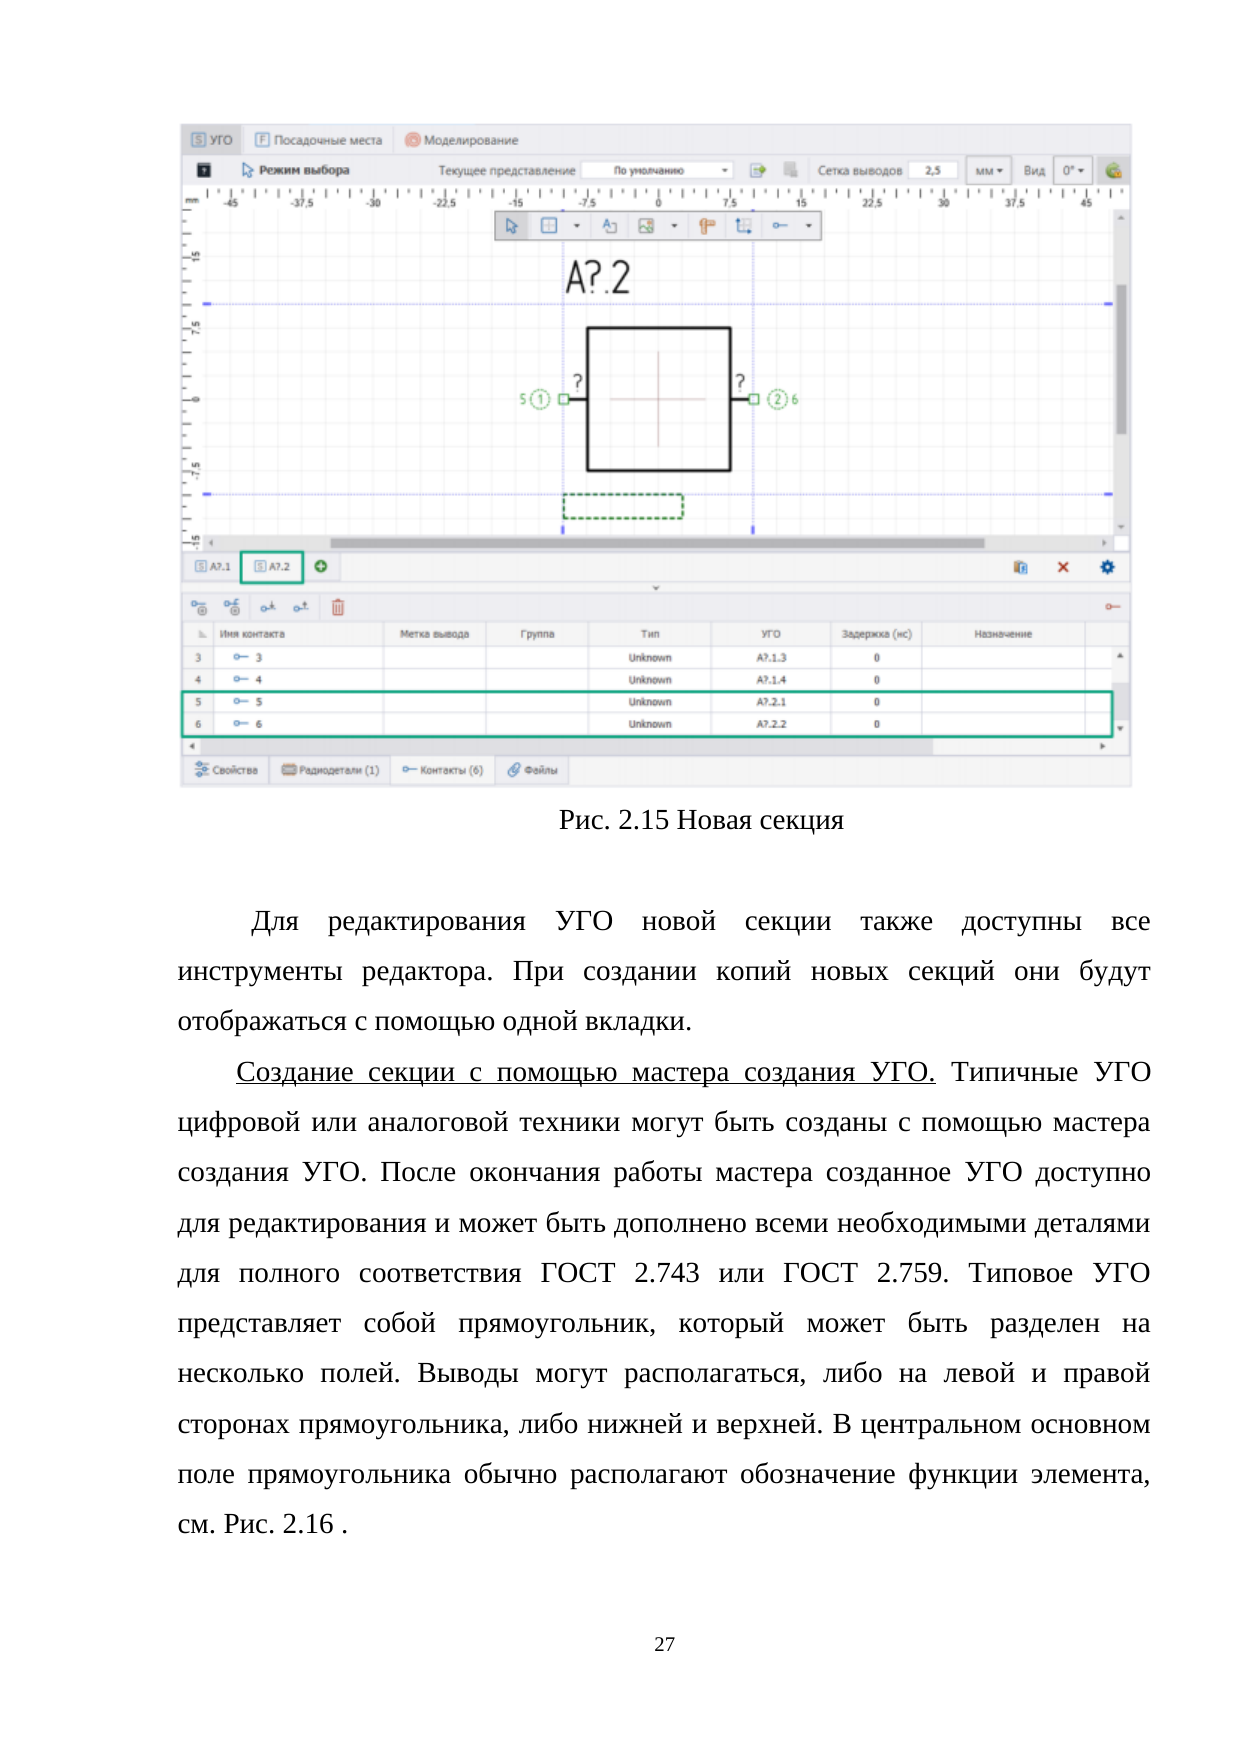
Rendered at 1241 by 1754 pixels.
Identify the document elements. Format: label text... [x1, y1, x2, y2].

text Создание секции с помощью мастера создания УГО. Типичные УГО цифровой или аналоговой техники могут быть созданы с помощью мастера создания УГО. После окончания работы мастера созданное УГО доступно для редактирования и может быть дополнено всеми необходимыми деталями для полного соответствия ГОСТ 2.743 или ГОСТ 2.759. Типовое УГО представляет собой прямоугольник, который может быть разделен на несколько полей. Выводы могут располагаться, либо на левой и правой сторонах прямоугольника, либо нижней и верхней. В центральном основном поле прямоугольника обычно располагают обозначение функции элемента, см. Рис. 2.16 . [177, 1054, 1152, 1540]
text Для редактирования УГО новой секции также доступны все инструменты редактора. При создании копий новых секций они будут отображаться с помощью одной вкладки. [177, 903, 1152, 1037]
picture [177, 118, 1152, 791]
text Рис. 2.15 Новая секция [177, 802, 1152, 836]
